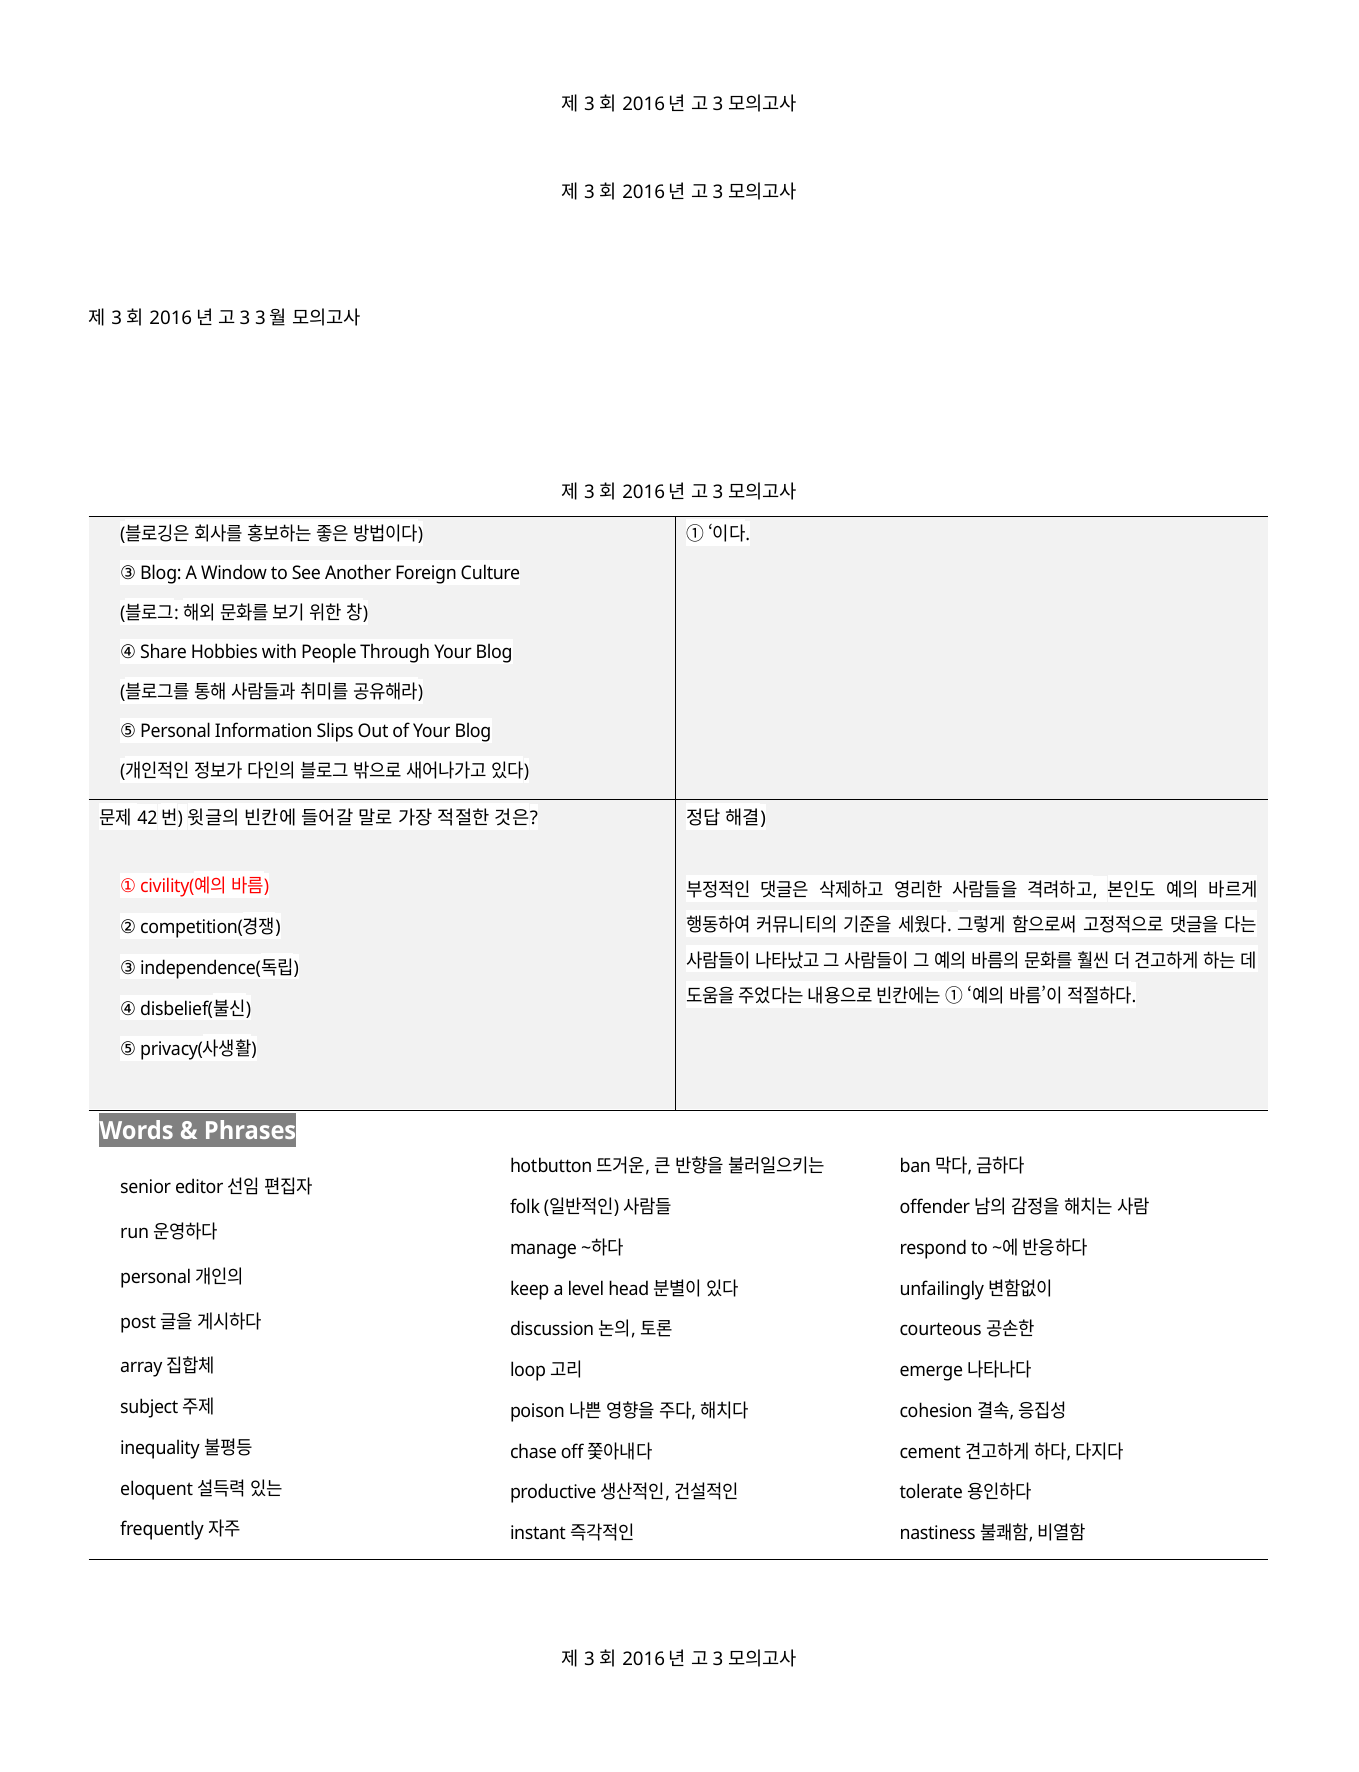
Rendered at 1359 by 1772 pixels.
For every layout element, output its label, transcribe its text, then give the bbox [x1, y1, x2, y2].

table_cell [868, 1111, 1268, 1558]
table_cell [478, 1111, 868, 1558]
table_cell 정답 해결) 부정적인 댓글은 삭제하고 영리한 사람들을 격려하고, 본인도 예의 바르게 행동하여 커뮤니티의 기준을 세웠다. 그렇게 함으로써 고정적으로 댓글을 다는 사람들이 나타났고 그 사람들이 그 예의 바름의 문화를 훨씬 더 견고하게 하는 데 도움을 주었다는 내용으로 빈칸에는 ① ‘예의 바름’이 적절하다. [676, 800, 1268, 1109]
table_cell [676, 517, 1268, 799]
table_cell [89, 517, 675, 799]
table_cell 문제 42번) 윗글의 빈칸에 들어갈 말로 가장 적절한 것은? ① civility(예의 바름) ② competition(경쟁) ③ independence(독립) ④ disbelief(불신) ⑤ privacy(사생활) [89, 800, 675, 1109]
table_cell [89, 1111, 478, 1558]
